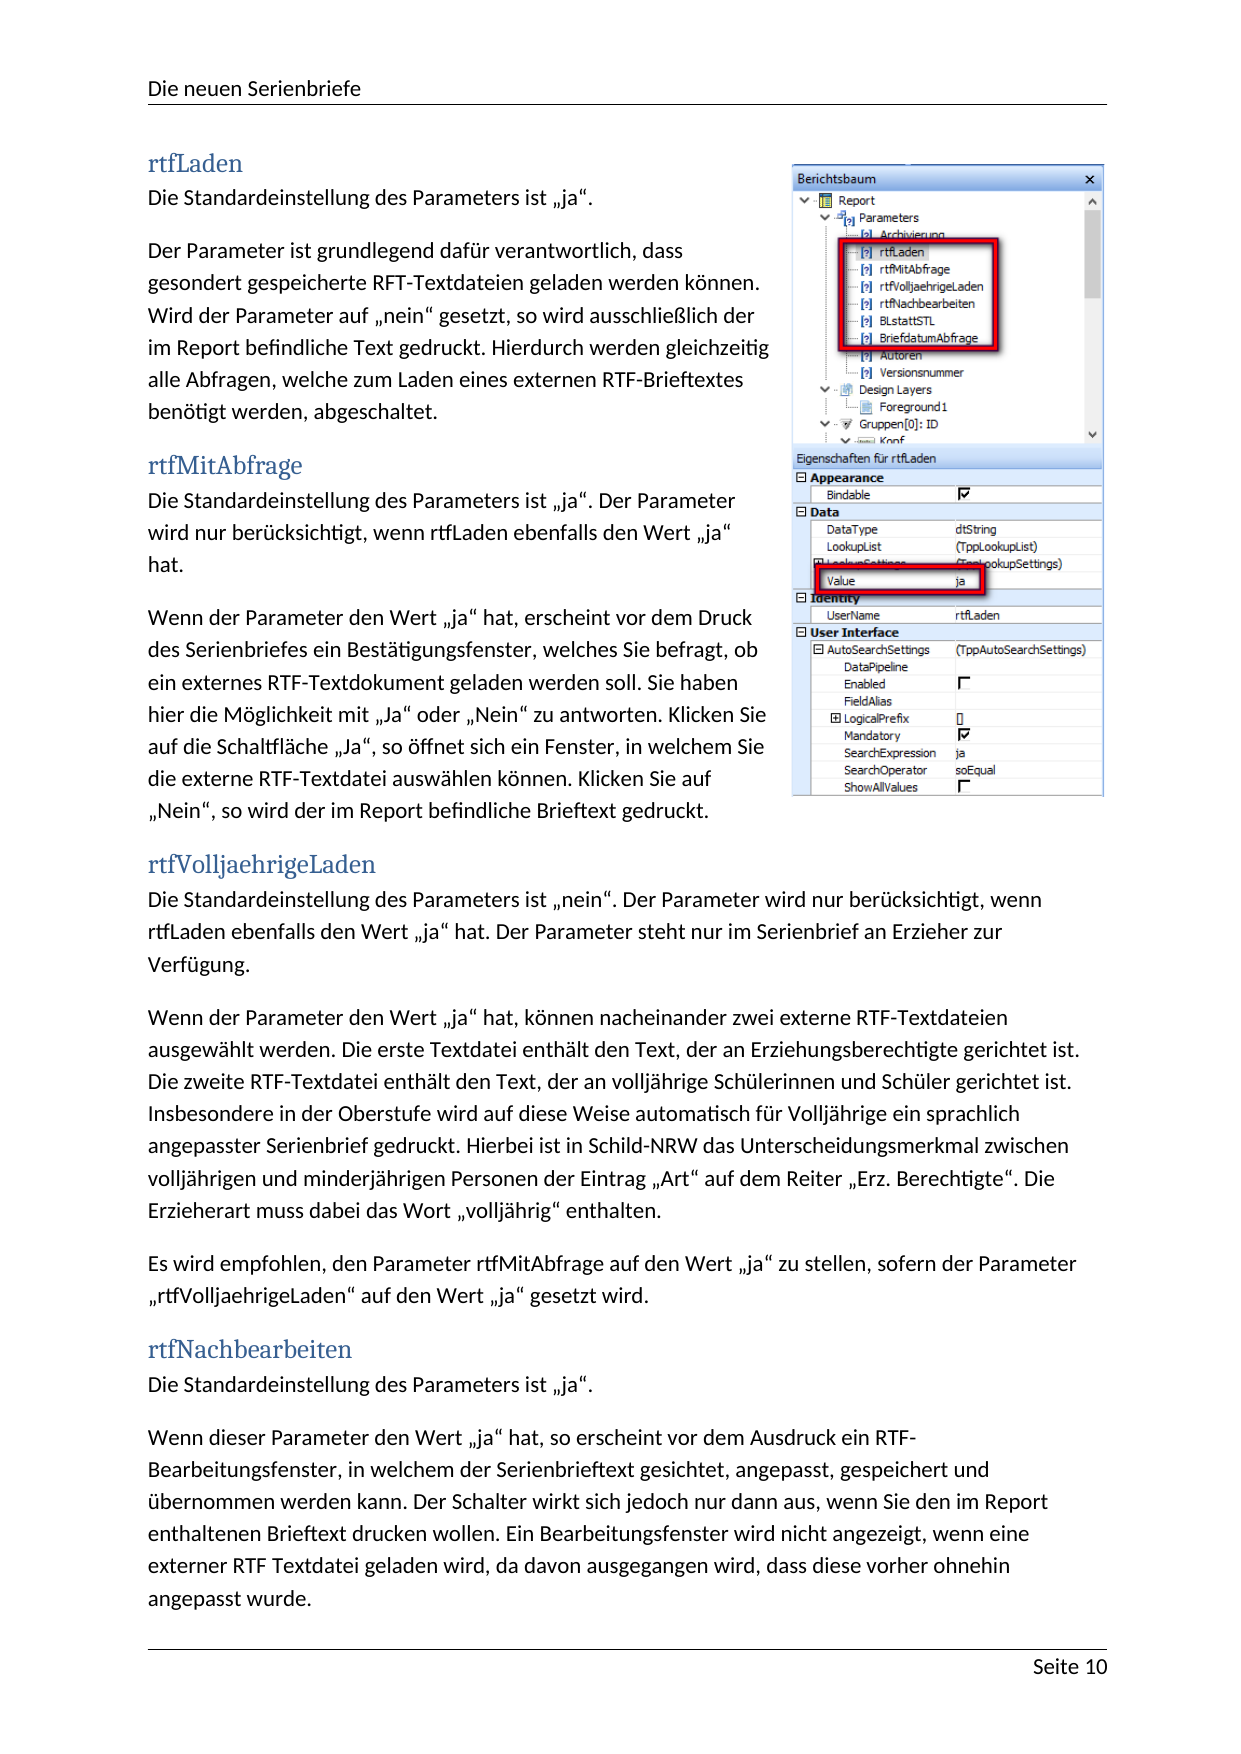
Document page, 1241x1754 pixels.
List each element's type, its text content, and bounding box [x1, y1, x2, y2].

text Der Parameter ist grundlegend dafür verantwortlich, dass gesondert gespeicherte RFT-Textdateien geladen werden können. Wird der Parameter auf „nein“ gesetzt, so wird ausschließlich der im Report befindliche Text gedruckt. Hierdurch werden gleichzeitig alle Abfragen, welche zum Laden eines externen RTF-Brieftextes benötigt werden, abgeschaltet. [148, 236, 791, 425]
text Wenn der Parameter den Wert „ja“ hat, erscheint vor dem Druck des Serienbriefes ein Bestätigungsfenster, welches Sie befragt, ob ein externes RTF-Textdokument geladen werden soll. Sie haben hier die Möglichkeit mit „Ja“ oder „Nein“ zu antworten. Klicken Sie auf die Schaltfläche „Ja“, so öffnet sich ein Fenster, in welchem Sie die externe RTF-Textdatei auswählen können. Klicken Sie auf „Nein“, so wird der im Report befindliche Brieftext gedruckt. [148, 603, 1107, 824]
text Die Standardeinstellung des Parameters ist „ja“. [148, 1370, 1107, 1398]
text Wenn dieser Parameter den Wert „ja“ hat, so erscheint vor dem Ausdruck ein RTF-Bearbeitungsfenster, in welchem der Serienbrieftext gesichtet, angepasst, gespeichert und übernommen werden kann. Der Schalter wirkt sich jedoch nur dann aus, wenn Sie den im Report enthaltenen Brieftext drucken wollen. Ein Bearbeitungsfenster wird nicht angezeigt, wenn eine externer RTF Textdatei geladen wird, da davon ausgegangen wird, dass diese vorher ohnehin angepasst wurde. [148, 1423, 1107, 1612]
picture [791, 164, 1105, 797]
subtitle rtfVolljaehrigeLaden [148, 849, 1107, 881]
subtitle rtfMitAbfrage [148, 450, 791, 481]
subtitle rtfNachbearbeiten [148, 1334, 1107, 1365]
text Es wird empfohlen, den Parameter rtfMitAbfrage auf den Wert „ja“ zu stellen, sofern der Parameter „rtfVolljaehrigeLaden“ auf den Wert „ja“ gesetzt wird. [148, 1249, 1107, 1309]
text Wenn der Parameter den Wert „ja“ hat, können nacheinander zwei externe RTF-Textdateien ausgewählt werden. Die erste Textdatei enthält den Text, der an Erziehungsberechtigte gerichtet ist. Die zweite RTF-Textdatei enthält den Text, der an volljährige Schülerinnen und Schüler gerichtet ist. Insbesondere in der Oberstufe wird auf diese Weise automatisch für Volljährige ein sprachlich angepasster Serienbrief gedruckt. Hierbei ist in Schild-NRW das Unterscheidungsmerkmal zwischen volljährigen und minderjährigen Personen der Eintrag „Art“ auf dem Reiter „Erz. Berechtigte“. Die Erzieherart muss dabei das Wort „volljährig“ enthalten. [148, 1003, 1107, 1224]
text Die Standardeinstellung des Parameters ist „ja“. [148, 183, 791, 211]
subtitle rtfLaden [148, 148, 1107, 179]
text Die Standardeinstellung des Parameters ist „ja“. Der Parameter wird nur berücksichtigt, wenn rtfLaden ebenfalls den Wert „ja“ hat. [148, 486, 791, 578]
text Die Standardeinstellung des Parameters ist „nein“. Der Parameter wird nur berücksichtigt, wenn rtfLaden ebenfalls den Wert „ja“ hat. Der Parameter steht nur im Serienbrief an Erzieher zur Verfügung. [148, 885, 1107, 978]
